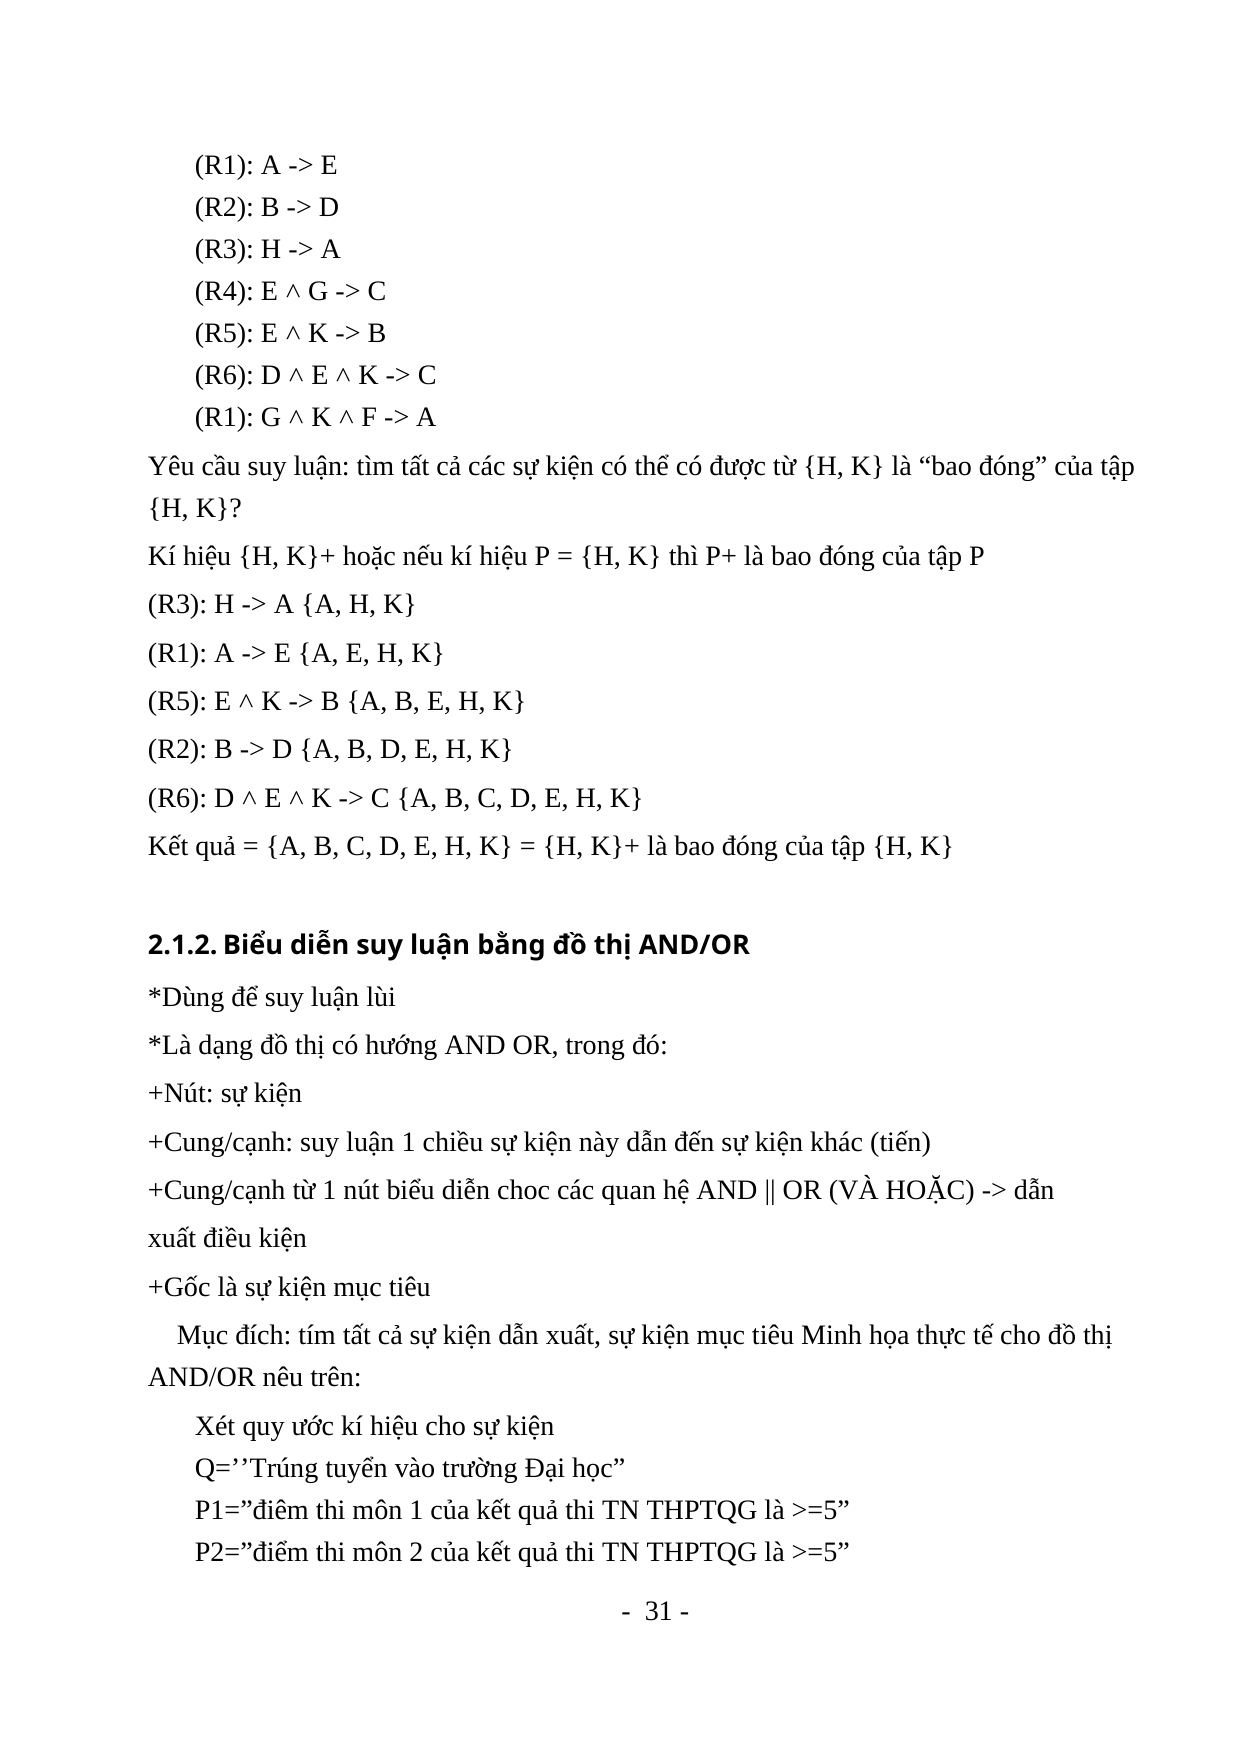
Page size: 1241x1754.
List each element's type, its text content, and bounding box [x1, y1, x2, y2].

text P1=”điêm thi môn 1 của kết quả thi TN THPTQG là >=5” [194, 1493, 1162, 1525]
text (R3): H -> A [194, 232, 1162, 264]
text Q=’’Trúng tuyển vào trường Đại học” [194, 1451, 1162, 1483]
text (R2): B -> D {A, B, D, E, H, K} [148, 732, 1162, 765]
text (R5): E ˄ K -> B [194, 316, 1162, 348]
text (R1): G ˄ K ˄ F -> A [194, 400, 1162, 433]
text xuất điều kiện [148, 1221, 1162, 1254]
text (R1): A -> E [194, 148, 1162, 180]
text +Cung/cạnh: suy luận 1 chiều sự kiện này dẫn đến sự kiện khác (tiến) [148, 1125, 1162, 1157]
text (R5): E ˄ K -> B {A, B, E, H, K} [148, 684, 1162, 716]
text (R3): H -> A {A, H, K} [148, 587, 1162, 620]
text +Gốc là sự kiện mục tiêu [148, 1270, 1162, 1302]
text Kí hiệu {H, K}+ hoặc nếu kí hiệu P = {H, K} thì P+ là bao đóng của tập P [148, 539, 1162, 571]
text Yêu cầu suy luận: tìm tất cả các sự kiện có thể có được từ {H, K} là “bao đóng” của tập {H, K}? [148, 448, 1162, 523]
text +Nút: sự kiện [148, 1076, 1162, 1109]
text Xét quy ước kí hiệu cho sự kiện [194, 1408, 1162, 1441]
text (R4): E ˄ G -> C [194, 274, 1162, 306]
text (R6): D ˄ E ˄ K -> C {A, B, C, D, E, H, K} [148, 781, 1162, 813]
subtitle Biểu diễn suy luận bằng đồ thị AND/OR [148, 926, 1162, 962]
text *Là dạng đồ thị có hướng AND OR, trong đó: [148, 1028, 1162, 1061]
text Kết quả = {A, B, C, D, E, H, K} = {H, K}+ là bao đóng của tập {H, K} [148, 829, 1162, 861]
text (R2): B -> D [194, 190, 1162, 222]
text  Mục đích: tím tất cả sự kiện dẫn xuất, sự kiện mục tiêu Minh họa thực tế cho đồ thị AND/OR nêu trên: [148, 1318, 1162, 1393]
text *Dùng để suy luận lùi [148, 980, 1162, 1012]
text (R1): A -> E {A, E, H, K} [148, 636, 1162, 668]
text P2=”điểm thi môn 2 của kết quả thi TN THPTQG là >=5” [194, 1535, 1162, 1567]
text (R6): D ˄ E ˄ K -> C [194, 358, 1162, 391]
text +Cung/cạnh từ 1 nút biểu diễn choc các quan hệ AND || OR (VÀ HOẶC) -> dẫn [148, 1173, 1162, 1206]
